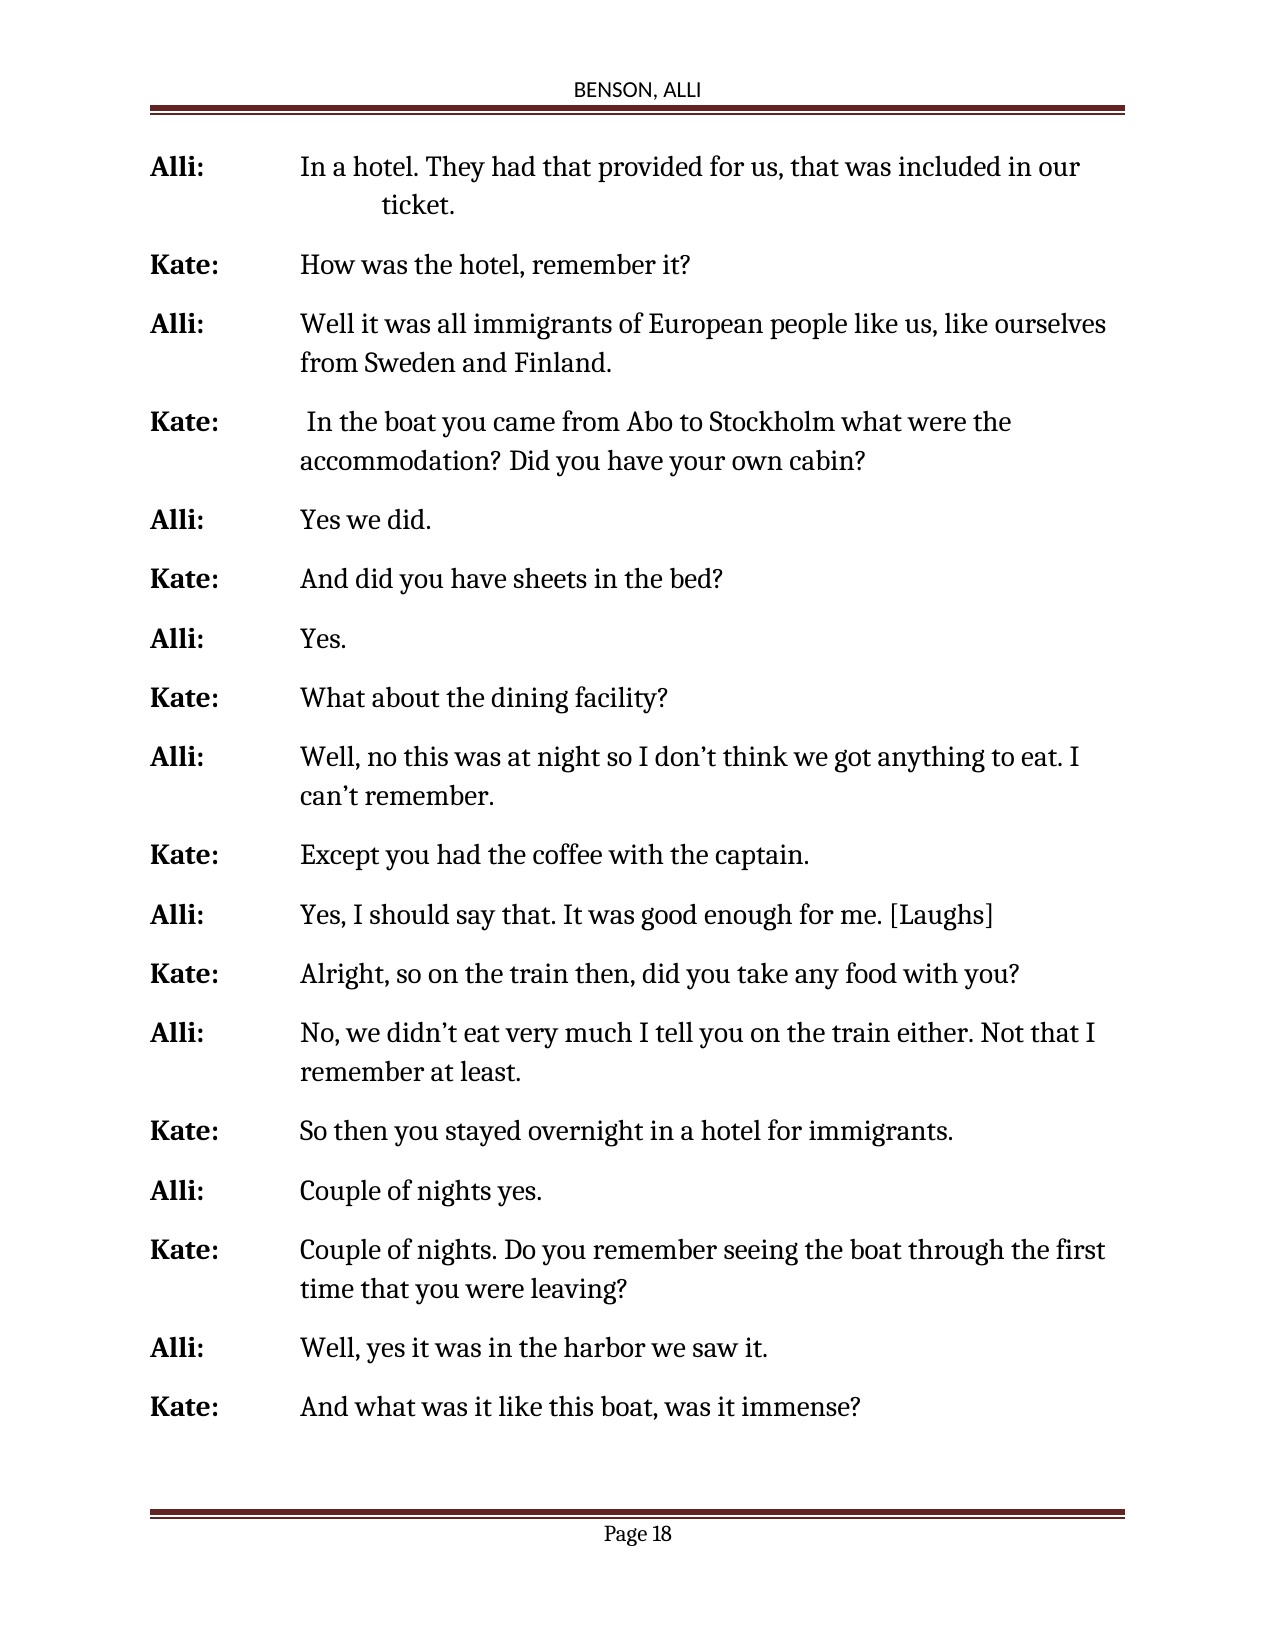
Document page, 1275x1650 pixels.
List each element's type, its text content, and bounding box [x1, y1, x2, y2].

text Alli: Well, no this was at night so I don’t think we got anything to eat. I can’t remember. [150, 741, 1125, 813]
text Kate: And what was it like this boat, was it immense? [150, 1391, 1125, 1424]
text Alli: No, we didn’t eat very much I tell you on the train either. Not that I remember at least. [150, 1017, 1125, 1089]
text Kate: Alright, so on the train then, did you take any food with you? [150, 957, 1125, 991]
text Alli: Yes. [150, 622, 1125, 655]
text Kate: What about the dining facility? [150, 681, 1125, 715]
text Kate: So then you stayed overnight in a hotel for immigrants. [150, 1114, 1125, 1148]
text Kate: Couple of nights. Do you remember seeing the boat through the first time that you were leaving? [150, 1233, 1125, 1305]
text Kate: How was the hotel, remember it? [150, 248, 1125, 281]
text Alli: In a hotel. They had that provided for us, that was included in our ticket. [150, 150, 1125, 222]
text Kate: In the boat you came from Abo to Stockholm what were the accommodation? Did you have your own cabin? [150, 405, 1125, 477]
text Alli: Yes we did. [150, 503, 1125, 537]
text Kate: Except you had the coffee with the captain. [150, 838, 1125, 872]
text Alli: Well, yes it was in the harbor we saw it. [150, 1331, 1125, 1365]
text Alli: Well it was all immigrants of European people like us, like ourselves from Sweden and Finland. [150, 307, 1125, 379]
text Alli: Couple of nights yes. [150, 1174, 1125, 1207]
text Kate: And did you have sheets in the bed? [150, 562, 1125, 596]
text Alli: Yes, I should say that. It was good enough for me. [Laughs] [150, 898, 1125, 931]
